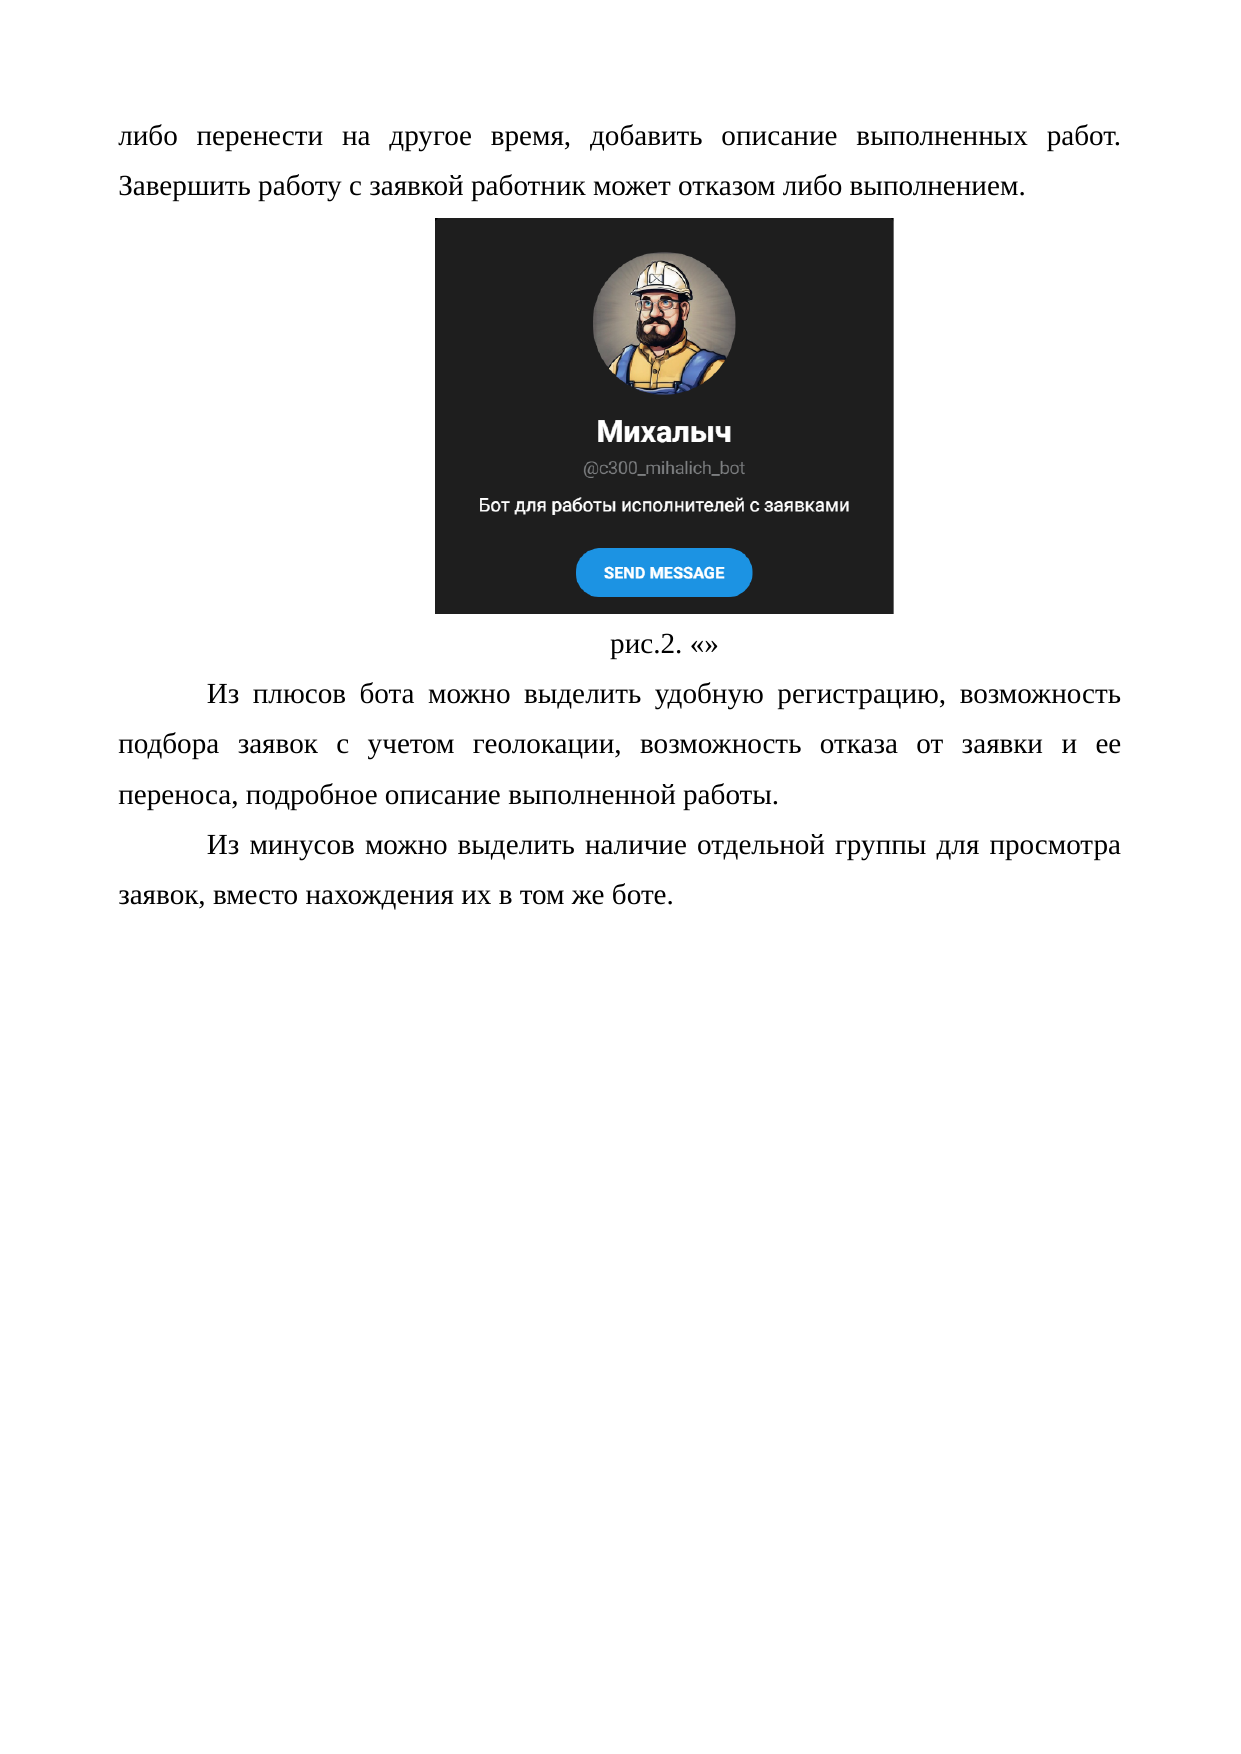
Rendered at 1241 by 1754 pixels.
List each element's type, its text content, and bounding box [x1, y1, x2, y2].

text Из минусов можно выделить наличие отдельной группы для просмотра заявок, вместо нахождения их в том же боте. [118, 827, 1122, 911]
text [118, 118, 1122, 202]
picture [435, 218, 894, 614]
text рис.2. «» [118, 626, 1122, 659]
text Из плюсов бота можно выделить удобную регистрацию, возможность подбора заявок с учетом геолокации, возможность отказа от заявки и ее переноса, подробное описание выполненной работы. [118, 676, 1122, 810]
